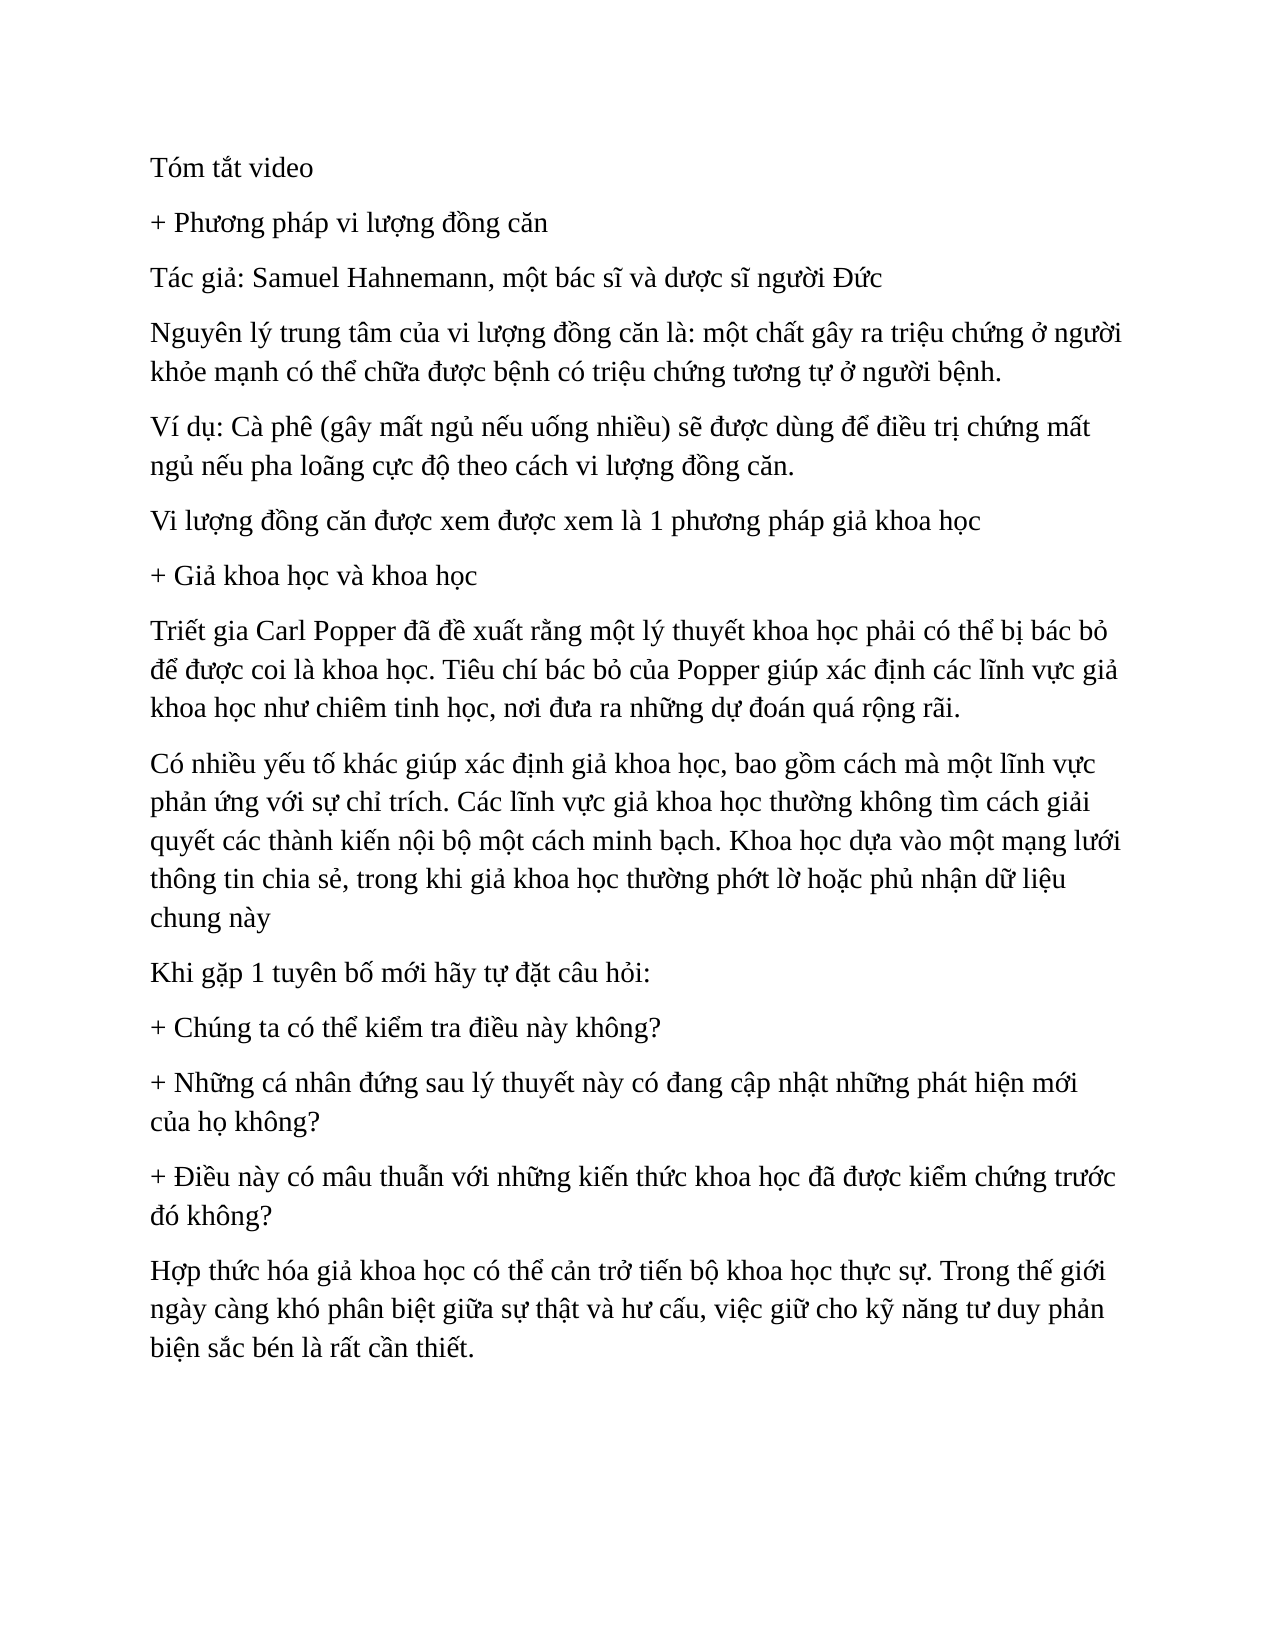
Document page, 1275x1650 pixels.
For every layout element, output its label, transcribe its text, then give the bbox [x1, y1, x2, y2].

text Vi lượng đồng căn được xem được xem là 1 phương pháp giả khoa học [150, 503, 1125, 537]
text Có nhiều yếu tố khác giúp xác định giả khoa học, bao gồm cách mà một lĩnh vực phản ứng với sự chỉ trích. Các lĩnh vực giả khoa học thường không tìm cách giải quyết các thành kiến nội bộ một cách minh bạch. Khoa học dựa vào một mạng lưới thông tin chia sẻ, trong khi giả khoa học thường phớt lờ hoặc phủ nhận dữ liệu chung này [150, 746, 1125, 933]
text Tác giả: Samuel Hahnemann, một bác sĩ và dược sĩ người Đức [150, 260, 1125, 294]
text + Giả khoa học và khoa học [150, 558, 1125, 592]
text Nguyên lý trung tâm của vi lượng đồng căn là: một chất gây ra triệu chứng ở người khỏe mạnh có thể chữa được bệnh có triệu chứng tương tự ở người bệnh. [150, 316, 1125, 388]
text + Phương pháp vi lượng đồng căn [150, 205, 1125, 239]
text + Điều này có mâu thuẫn với những kiến thức khoa học đã được kiểm chứng trước đó không? [150, 1159, 1125, 1231]
text + Những cá nhân đứng sau lý thuyết này có đang cập nhật những phát hiện mới của họ không? [150, 1066, 1125, 1138]
text Hợp thức hóa giả khoa học có thể cản trở tiến bộ khoa học thực sự. Trong thế giới ngày càng khó phân biệt giữa sự thật và hư cấu, việc giữ cho kỹ năng tư duy phản biện sắc bén là rất cần thiết. [150, 1253, 1125, 1364]
text + Chúng ta có thể kiểm tra điều này không? [150, 1010, 1125, 1044]
text Triết gia Carl Popper đã đề xuất rằng một lý thuyết khoa học phải có thể bị bác bỏ để được coi là khoa học. Tiêu chí bác bỏ của Popper giúp xác định các lĩnh vực giả khoa học như chiêm tinh học, nơi đưa ra những dự đoán quá rộng rãi. [150, 613, 1125, 724]
text Tóm tắt video [150, 150, 1125, 183]
text Ví dụ: Cà phê (gây mất ngủ nếu uống nhiều) sẽ được dùng để điều trị chứng mất ngủ nếu pha loãng cực độ theo cách vi lượng đồng căn. [150, 409, 1125, 481]
text Khi gặp 1 tuyên bố mới hãy tự đặt câu hỏi: [150, 955, 1125, 989]
